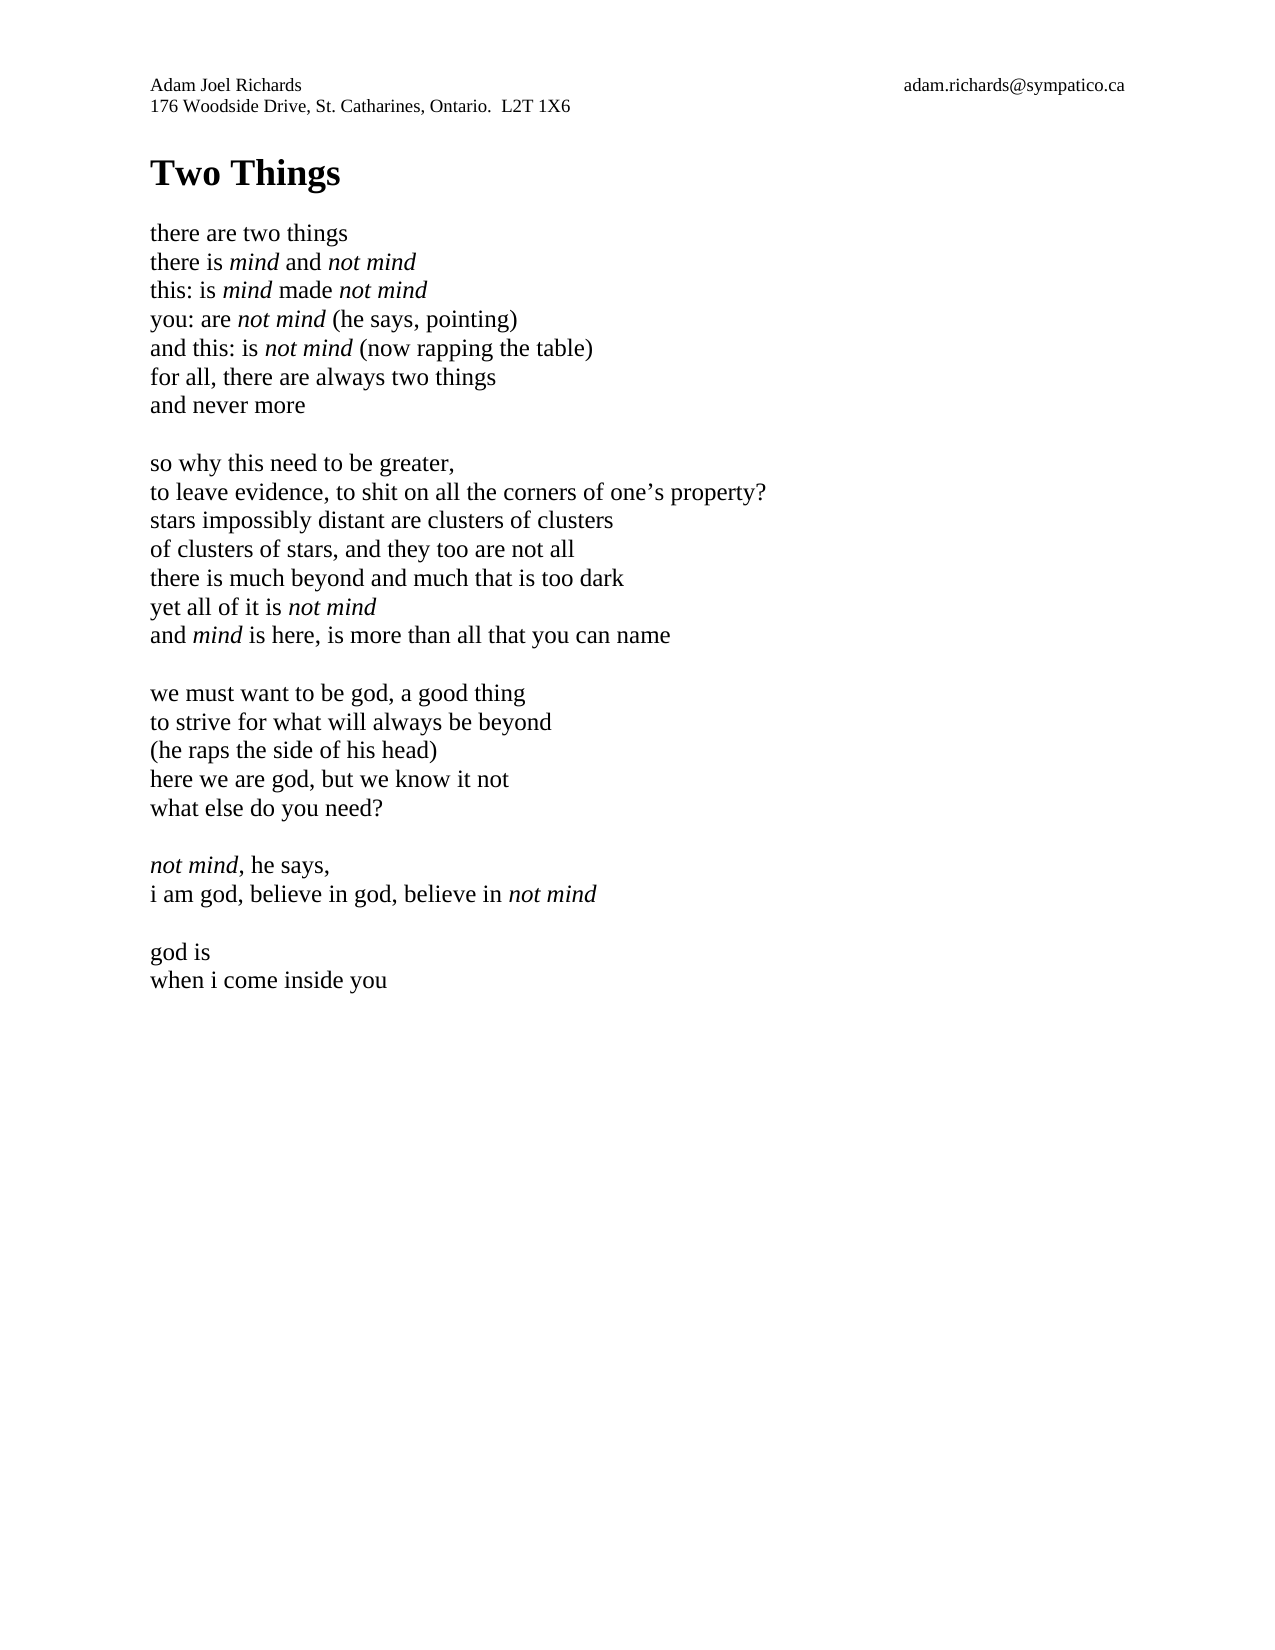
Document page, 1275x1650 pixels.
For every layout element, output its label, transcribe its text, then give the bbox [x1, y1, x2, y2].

title Two Things [150, 150, 1125, 193]
text i am god, believe in god, believe in not mind [150, 879, 1125, 908]
text there are two things [150, 218, 1125, 247]
text to leave evidence, to shit on all the corners of one’s property? [150, 477, 1125, 506]
text there is much beyond and much that is too dark [150, 563, 1125, 592]
text and mind is here, is more than all that you can name [150, 621, 1125, 649]
text (he raps the side of his head) [150, 736, 1125, 764]
text of clusters of stars, and they too are not all [150, 534, 1125, 563]
text yet all of it is not mind [150, 592, 1125, 621]
text for all, there are always two things [150, 362, 1125, 391]
text so why this need to be greater, [150, 448, 1125, 477]
text there is mind and not mind [150, 247, 1125, 276]
text to strive for what will always be beyond [150, 707, 1125, 736]
text stars impossibly distant are clusters of clusters [150, 506, 1125, 534]
text we must want to be god, a good thing [150, 678, 1125, 707]
text not mind, he says, [150, 851, 1125, 879]
text you: are not mind (he says, pointing) [150, 304, 1125, 333]
text and never more [150, 391, 1125, 419]
text here we are god, but we know it not [150, 764, 1125, 793]
text and this: is not mind (now rapping the table) [150, 333, 1125, 362]
text this: is mind made not mind [150, 276, 1125, 304]
text when i come inside you [150, 966, 1125, 994]
text what else do you need? [150, 793, 1125, 822]
text god is [150, 937, 1125, 966]
